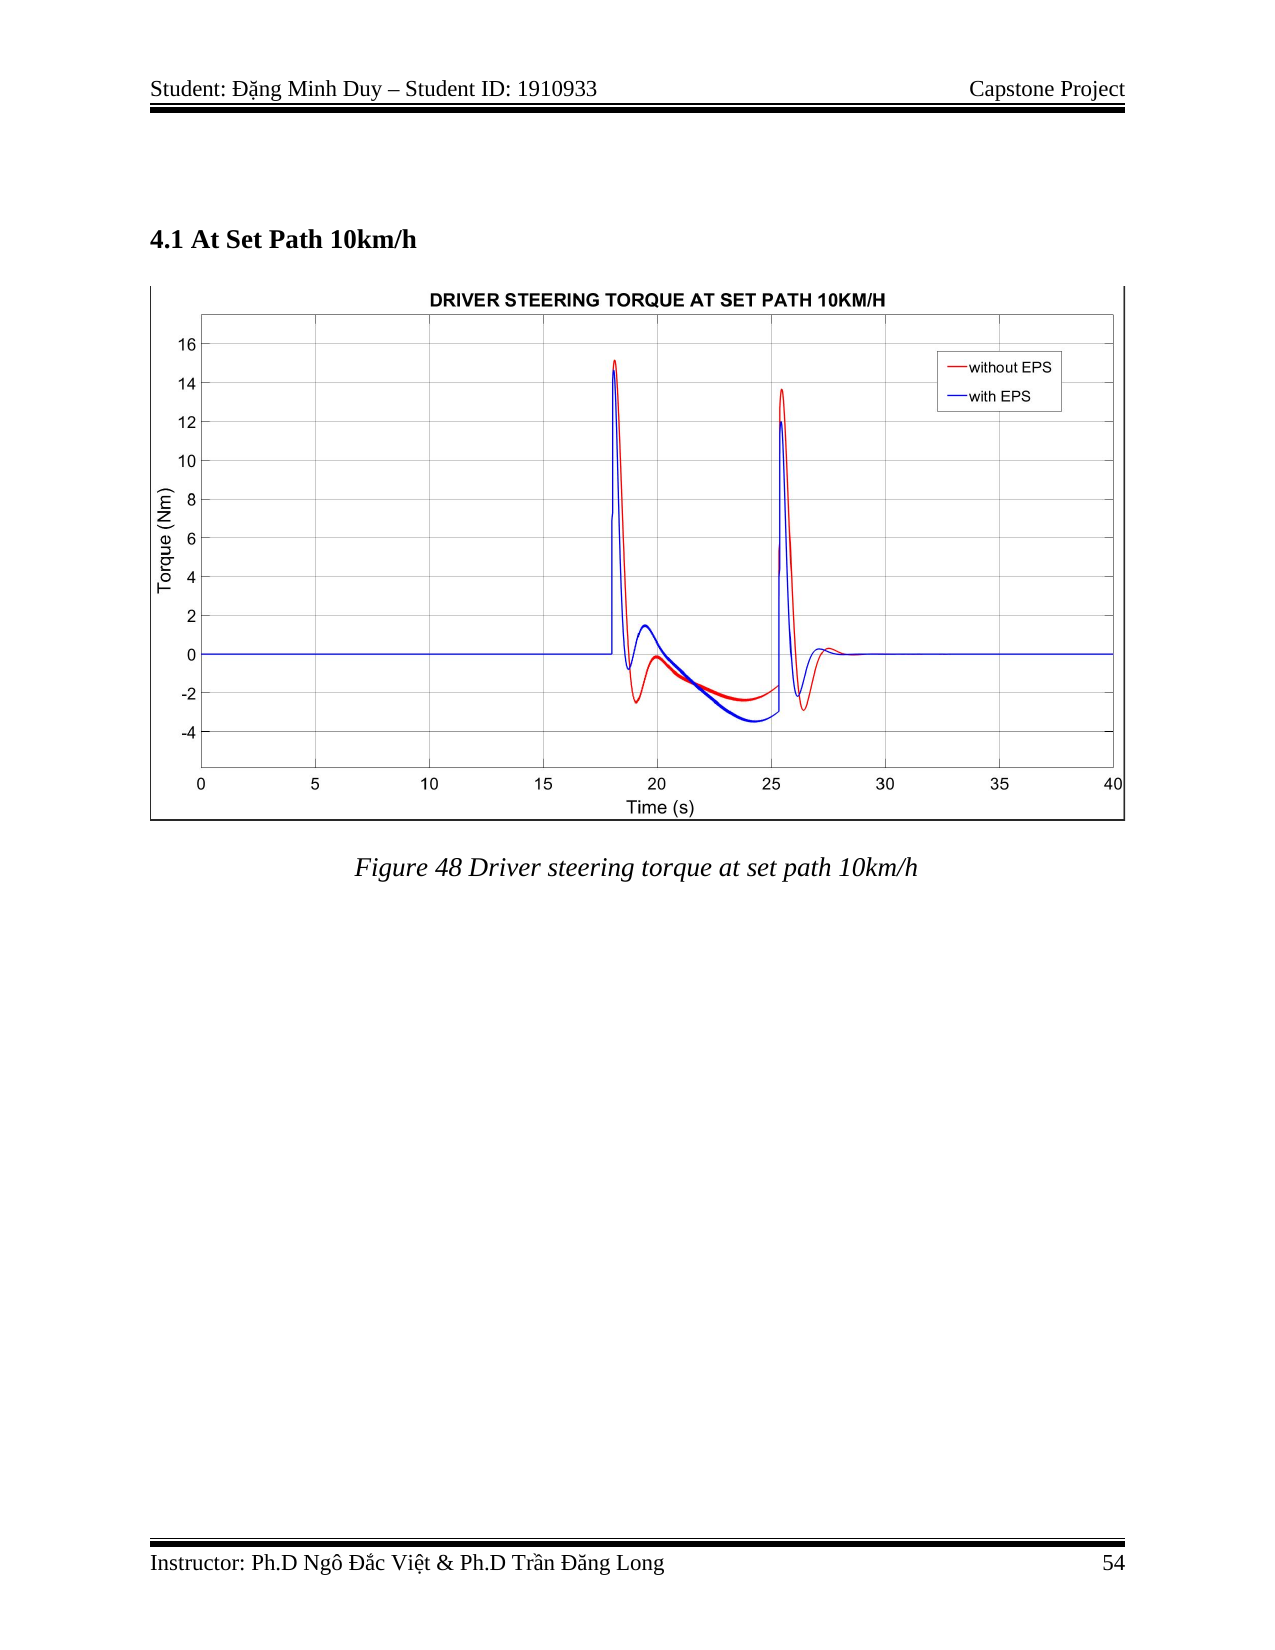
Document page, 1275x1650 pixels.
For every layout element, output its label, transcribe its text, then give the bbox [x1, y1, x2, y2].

picture [150, 286, 1125, 821]
text Figure 48 Driver steering torque at set path 10km/h [150, 851, 1125, 882]
text 4.1 At Set Path 10km/h [150, 223, 1125, 254]
